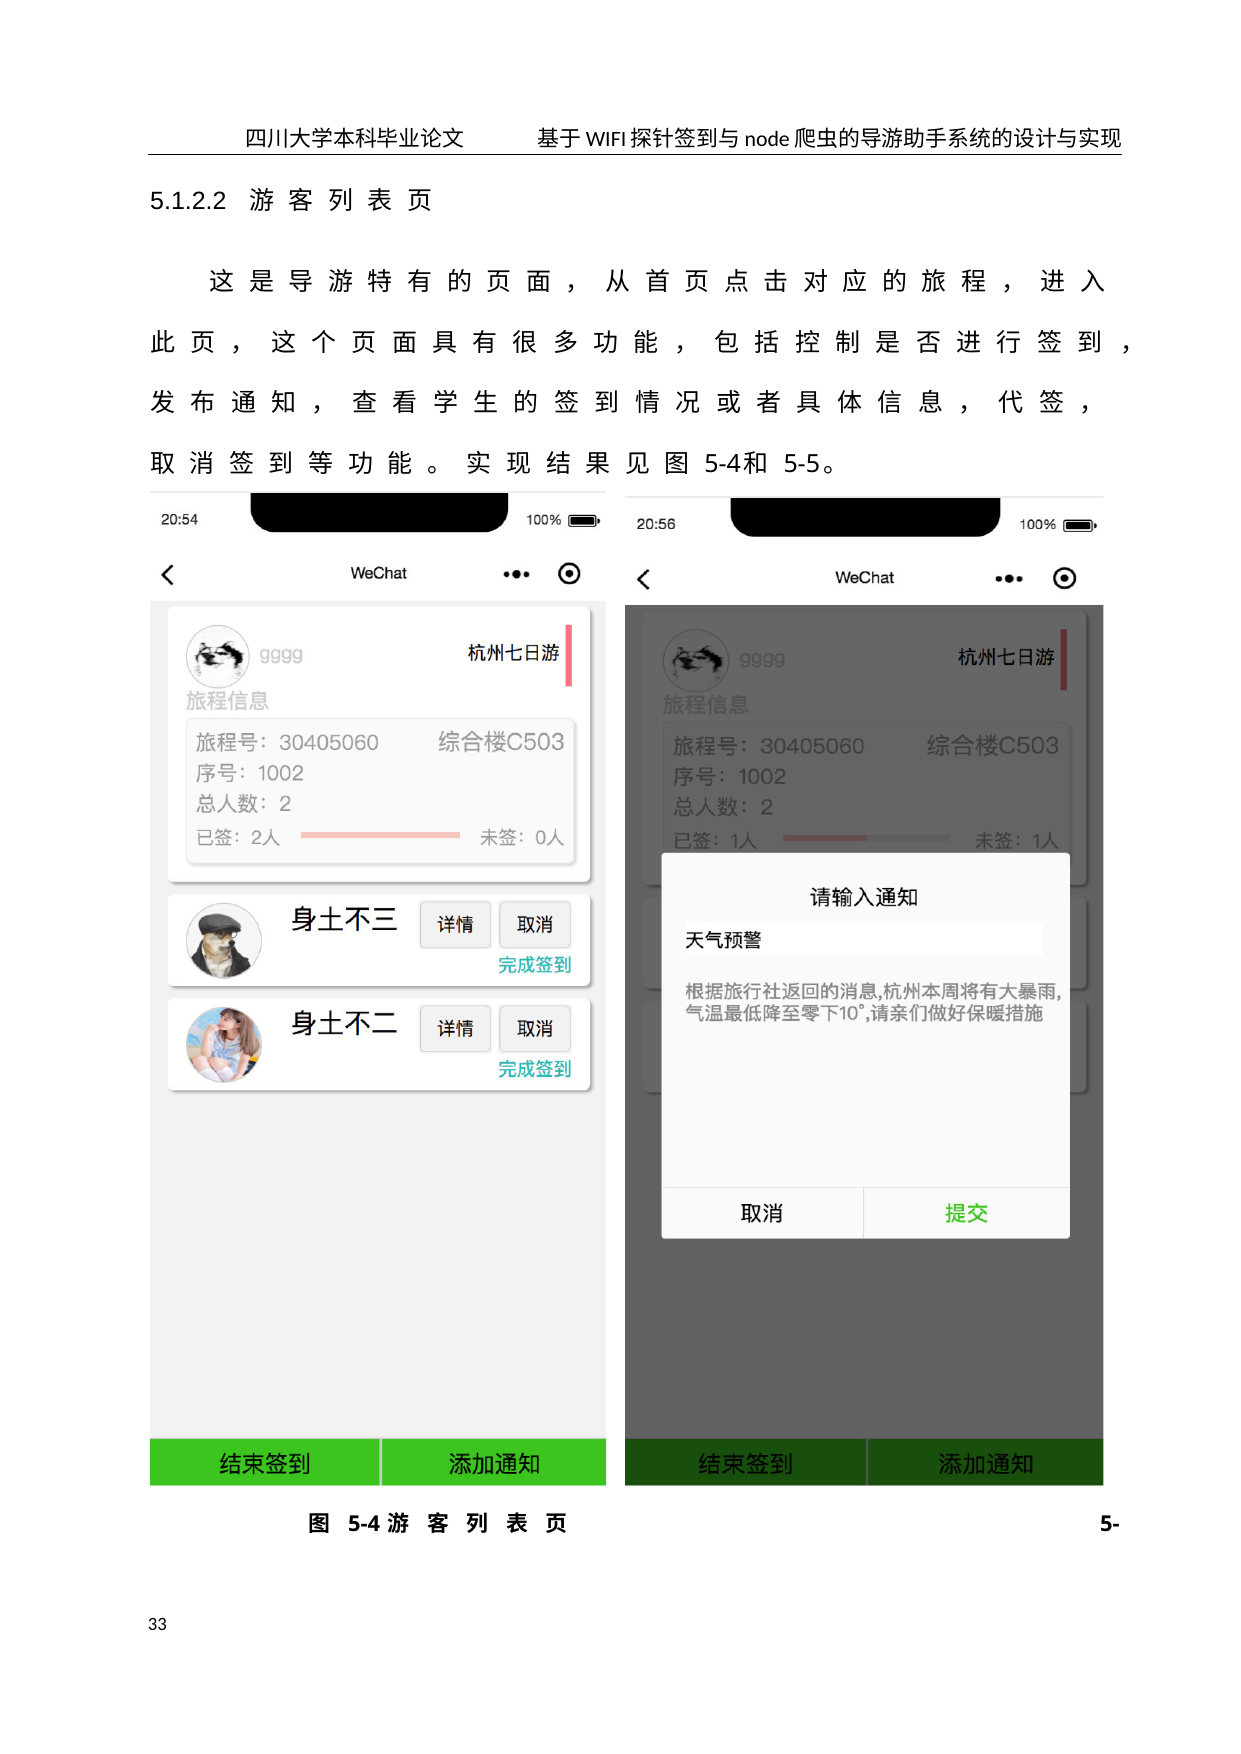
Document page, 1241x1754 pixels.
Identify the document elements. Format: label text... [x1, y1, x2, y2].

subtitle 5.1.2.2 游客列表页 [150, 168, 1120, 229]
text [150, 1492, 1120, 1553]
picture [150, 491, 607, 1486]
text 这是导游特有的页面，从首页点击对应的旅程，进入此页，这个页面具有很多功能，包括控制是否进行签到，发布通知，查看学生的签到情况或者具体信息，代签，取消签到等功能。实现结果见图5-4和5-5。 [150, 249, 1120, 492]
picture [625, 496, 1104, 1486]
